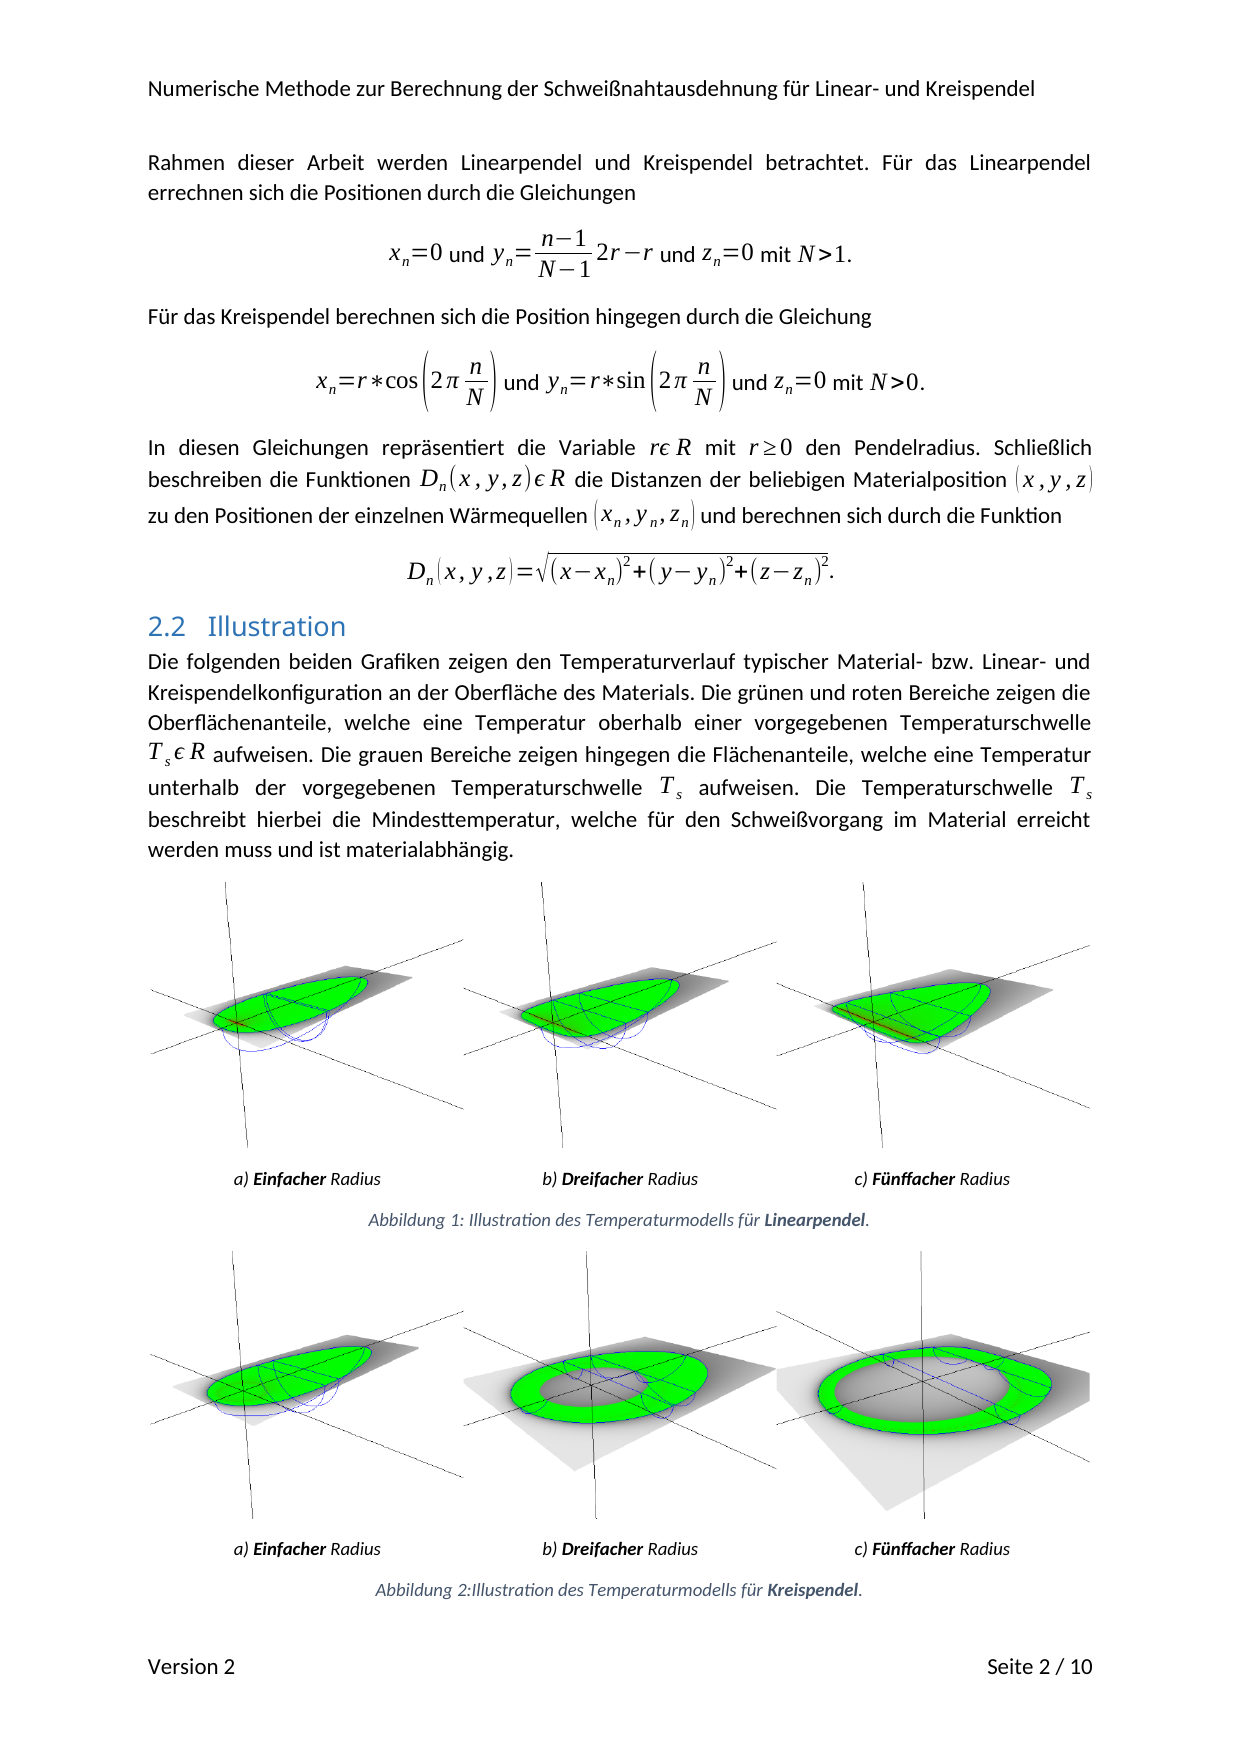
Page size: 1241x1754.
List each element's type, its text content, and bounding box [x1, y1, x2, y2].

subtitle Illustration [148, 608, 1093, 644]
text a) Einfacher Radius b) Dreifacher Radius c) Fünffacher Radius [148, 1167, 1093, 1190]
text a) Einfacher Radius b) Dreifacher Radius c) Fünffacher Radius [148, 1537, 1093, 1560]
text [148, 148, 1093, 206]
text In diesen Gleichungen repräsentiert die Variable mit den Pendelradius. Schließlich beschreiben die Funktionen die Distanzen der beliebigen Materialposition zu den Positionen der einzelnen Wärmequellen und berechnen sich durch die Funktion [148, 433, 1093, 532]
text . [148, 551, 1093, 589]
text Für das Kreispendel berechnen sich die Position hingegen durch die Gleichung [148, 302, 1093, 331]
text Die folgenden beiden Grafiken zeigen den Temperaturverlauf typischer Material- bzw. Linear- und Kreispendelkonfiguration an der Oberfläche des Materials. Die grünen und roten Bereiche zeigen die Oberflächenanteile, welche eine Temperatur oberhalb einer vorgegebenen Temperaturschwelle aufweisen. Die grauen Bereiche zeigen hingegen die Flächenanteile, welche eine Temperatur unterhalb der vorgegebenen Temperaturschwelle aufweisen. Die Temperaturschwelle beschreibt hierbei die Mindesttemperatur, welche für den Schweißvorgang im Material erreicht werden muss und ist materialabhängig. [148, 647, 1093, 863]
picture [150, 882, 1090, 1148]
text und und mit . [148, 225, 1093, 284]
text und und mit . [148, 349, 1093, 414]
picture [150, 1251, 1090, 1519]
